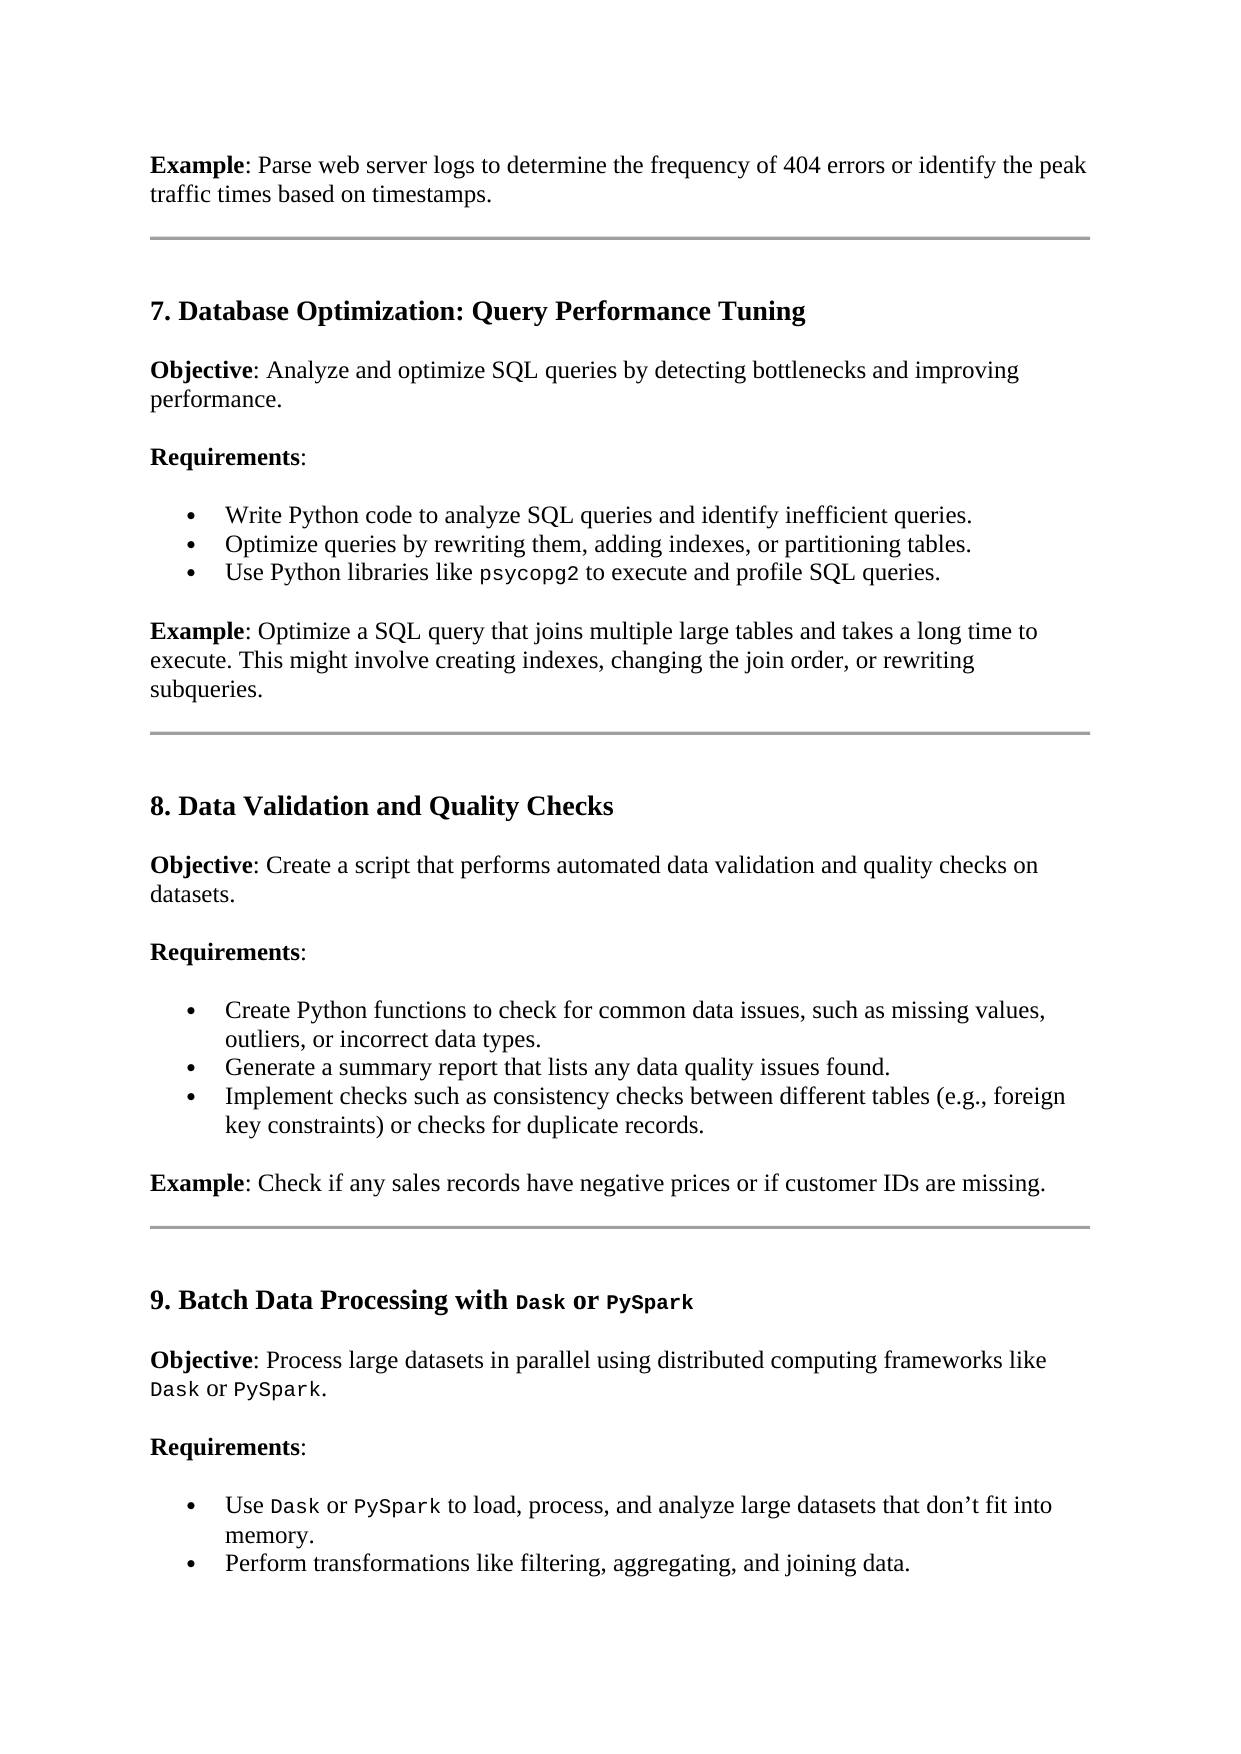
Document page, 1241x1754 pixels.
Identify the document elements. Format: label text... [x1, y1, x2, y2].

text Requirements: [150, 442, 1090, 471]
list Optimize queries by rewriting them, adding indexes, or partitioning tables. [187, 529, 1090, 557]
list Implement checks such as consistency checks between different tables (e.g., foreign key constraints) or checks for duplicate records. [187, 1081, 1090, 1139]
list Use Dask or PySpark to load, process, and analyze large datasets that don’t fit into memory. [187, 1490, 1090, 1548]
list Use Python libraries like psycopg2 to execute and profile SQL queries. [187, 557, 1090, 587]
text Requirements: [150, 937, 1090, 966]
text Example: Optimize a SQL query that joins multiple large tables and takes a long time to execute. This might involve creating indexes, changing the join order, or rewriting subqueries. [150, 616, 1090, 702]
text 7. Database Optimization: Query Performance Tuning [150, 294, 1090, 326]
text 9. Batch Data Processing with Dask or PySpark [150, 1283, 1090, 1316]
list Generate a summary report that lists any data quality issues found. [187, 1052, 1090, 1081]
text 8. Data Validation and Quality Checks [150, 789, 1090, 821]
text Objective: Process large datasets in parallel using distributed computing frameworks like Dask or PySpark. [150, 1345, 1090, 1403]
list Perform transformations like filtering, aggregating, and joining data. [187, 1548, 1090, 1577]
text Example: Check if any sales records have negative prices or if customer IDs are missing. [150, 1168, 1090, 1197]
list Write Python code to analyze SQL queries and identify inefficient queries. [187, 500, 1090, 529]
text Example: Parse web server logs to determine the frequency of 404 errors or identify the peak traffic times based on timestamps. [150, 150, 1090, 207]
text Objective: Create a script that performs automated data validation and quality checks on datasets. [150, 850, 1090, 908]
text Requirements: [150, 1432, 1090, 1461]
text Objective: Analyze and optimize SQL queries by detecting bottlenecks and improving performance. [150, 355, 1090, 413]
list Create Python functions to check for common data issues, such as missing values, outliers, or incorrect data types. [187, 995, 1090, 1052]
